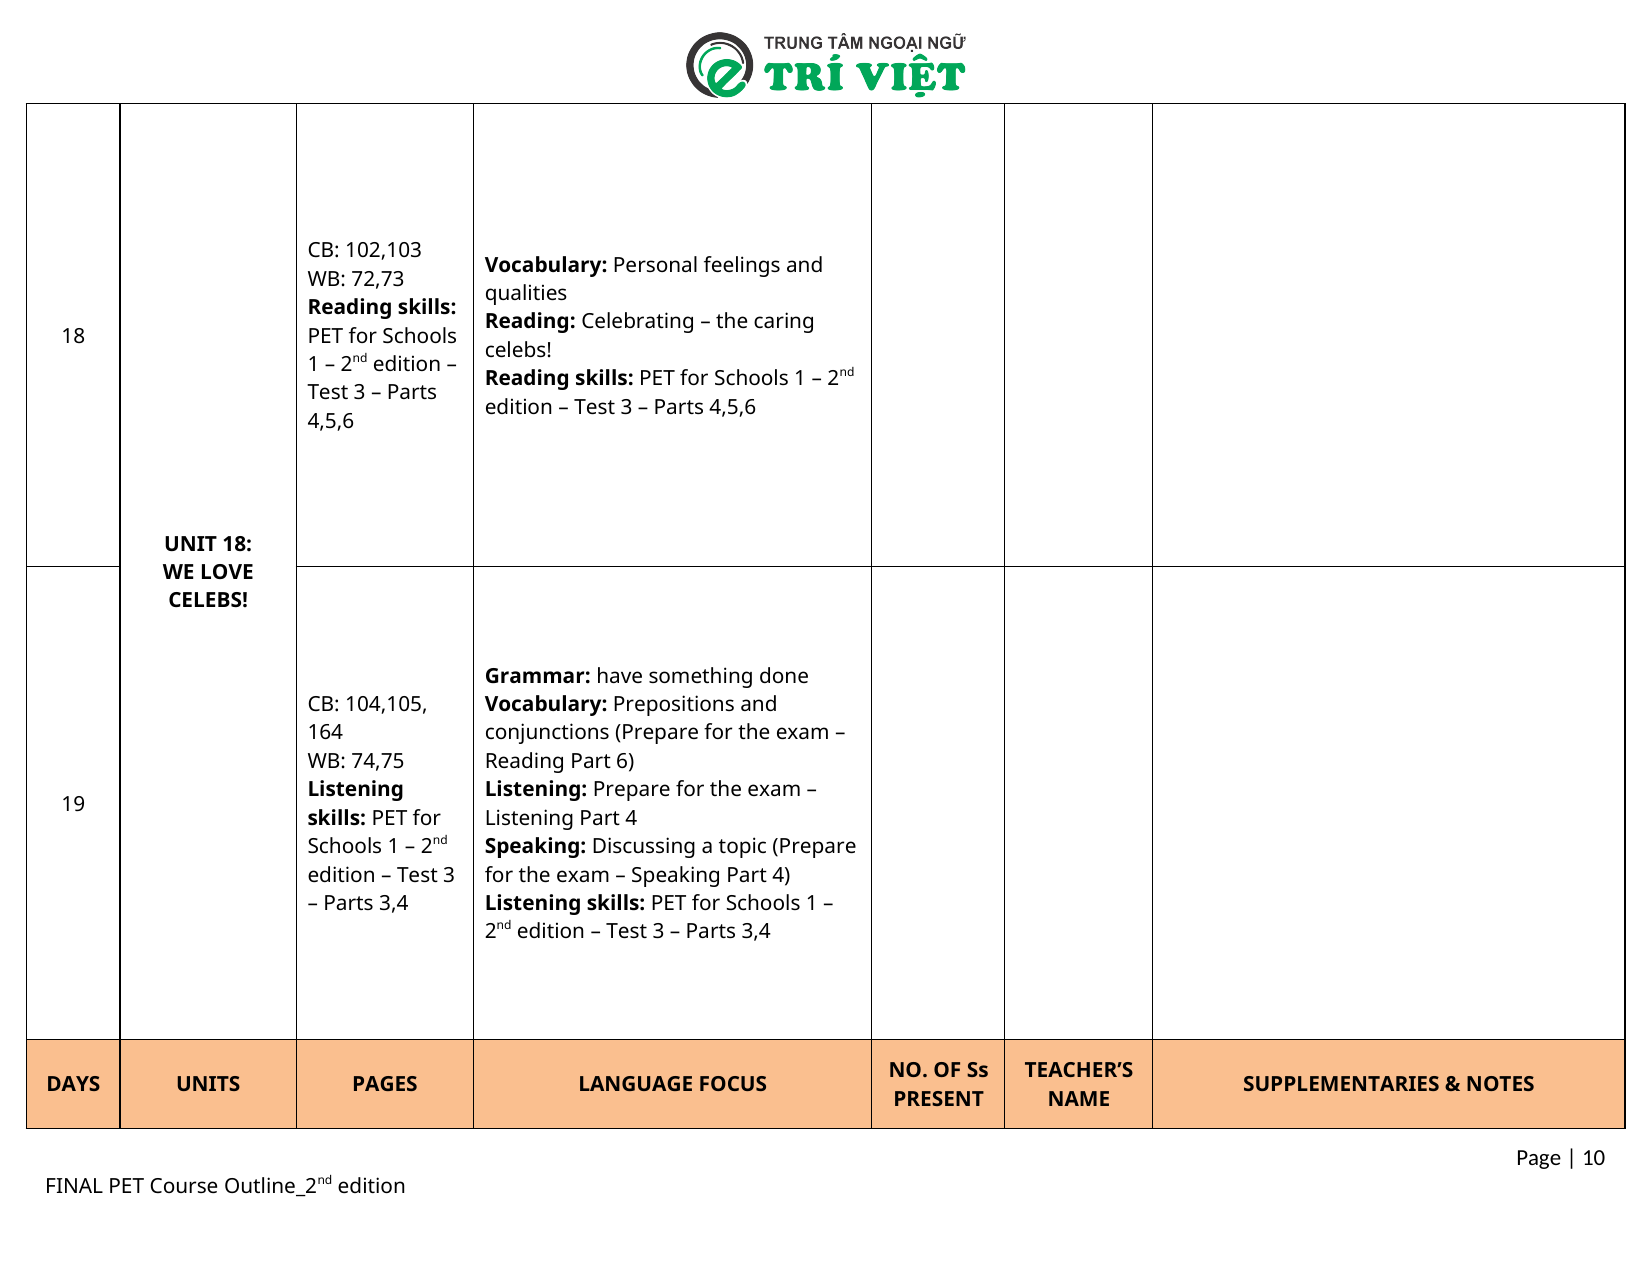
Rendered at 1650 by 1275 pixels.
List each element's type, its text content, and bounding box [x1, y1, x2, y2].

table_cell [1005, 567, 1152, 1039]
table_cell NO. OF Ss PRESENT [872, 1040, 1004, 1128]
picture [686, 32, 966, 98]
table_cell UNIT 18: WE LOVE CELEBS! [121, 104, 296, 1039]
table_cell [1005, 104, 1152, 566]
table_cell CB: 104,105, 164 WB: 74,75 Listening skills: PET for Schools 1 – 2nd edition – Test 3 – Parts 3,4 [297, 567, 473, 1039]
table_cell UNITS [121, 1040, 296, 1128]
table_cell [872, 104, 1004, 566]
table_cell LANGUAGE FOCUS [474, 1040, 871, 1128]
table_cell DAYS [27, 1040, 119, 1128]
table_cell TEACHER’S NAME [1005, 1040, 1152, 1128]
table_cell [1153, 567, 1624, 1039]
table_cell 19 [27, 567, 119, 1039]
table_cell 18 [27, 104, 119, 566]
table_cell PAGES [297, 1040, 473, 1128]
table_cell [1153, 104, 1624, 566]
table_cell Grammar: have something done Vocabulary: Prepositions and conjunctions (Prepare for the exam – Reading Part 6) Listening: Prepare for the exam – Listening Part 4 Speaking: Discussing a topic (Prepare for the exam – Speaking Part 4) Listening skills: PET for Schools 1 – 2nd edition – Test 3 – Parts 3,4 [474, 567, 871, 1039]
table_cell [872, 567, 1004, 1039]
table_cell SUPPLEMENTARIES & NOTES [1153, 1040, 1624, 1128]
table_cell Vocabulary: Personal feelings and qualities Reading: Celebrating – the caring celebs! Reading skills: PET for Schools 1 – 2nd edition – Test 3 – Parts 4,5,6 [474, 104, 871, 566]
table_cell CB: 102,103 WB: 72,73 Reading skills: PET for Schools 1 – 2nd edition – Test 3 – Parts 4,5,6 [297, 104, 473, 566]
